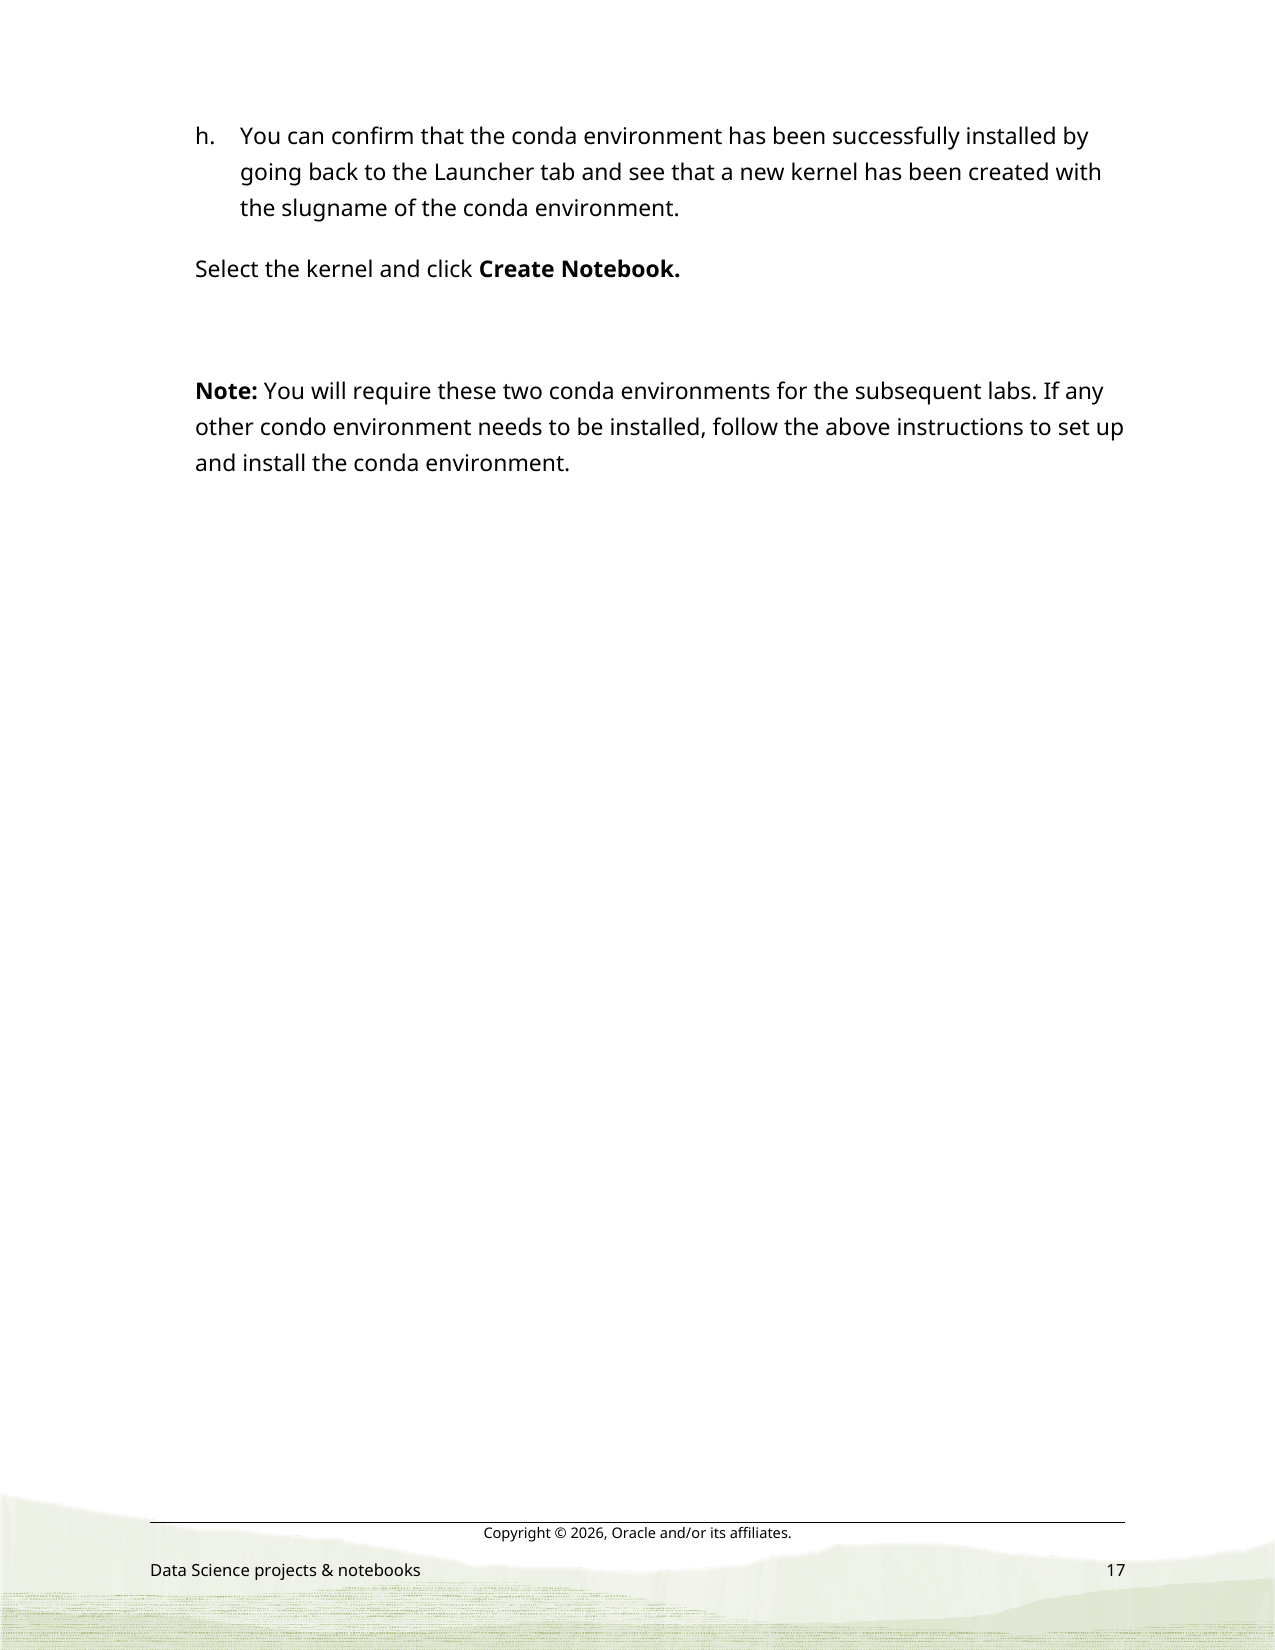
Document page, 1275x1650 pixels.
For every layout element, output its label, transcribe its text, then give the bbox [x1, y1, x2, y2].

list You can confirm that the conda environment has been successfully installed by going back to the Launcher tab and see that a new kernel has been created with the slugname of the conda environment. [195, 120, 1125, 223]
text Note: You will require these two conda environments for the subsequent labs. If any other condo environment needs to be installed, follow the above instructions to set up and install the conda environment. [195, 375, 1125, 478]
list Select the kernel and click Create Notebook. [195, 253, 1125, 284]
